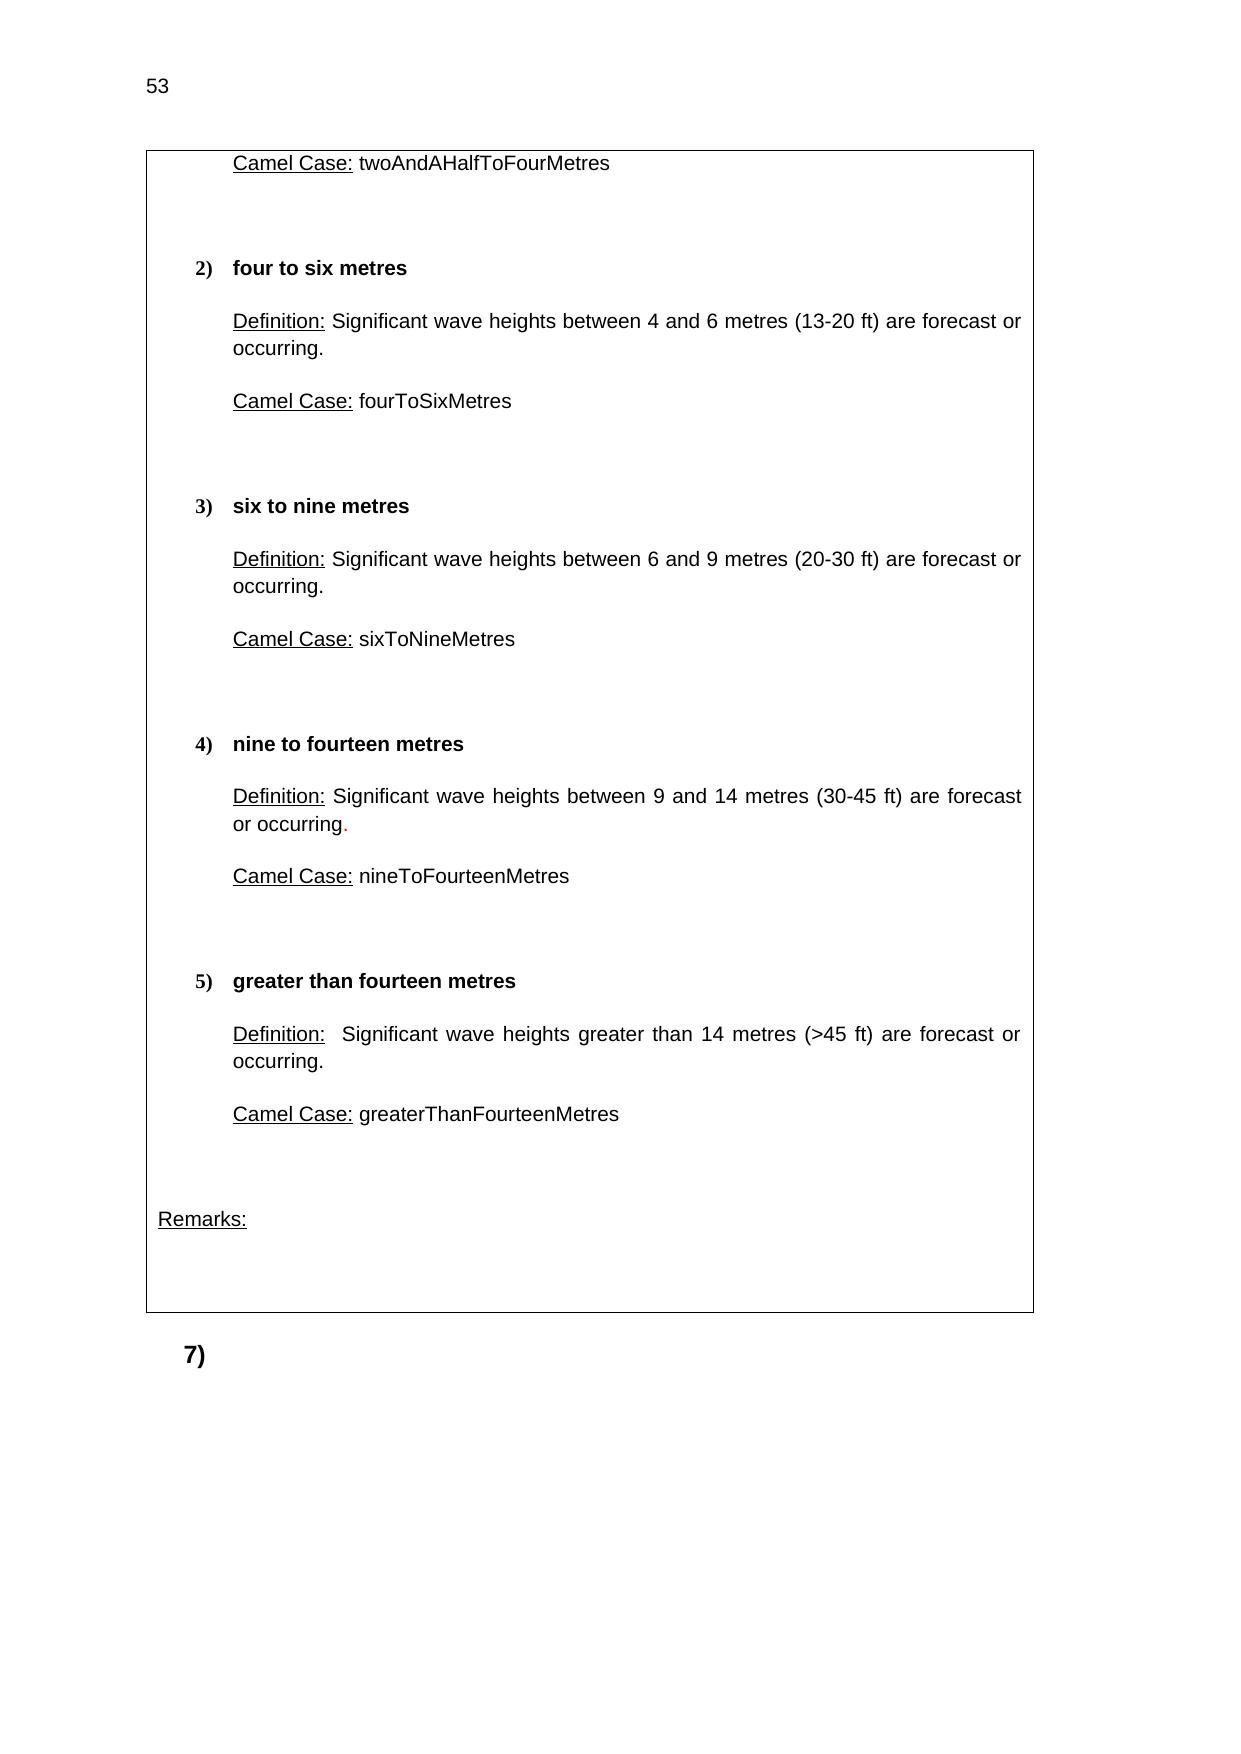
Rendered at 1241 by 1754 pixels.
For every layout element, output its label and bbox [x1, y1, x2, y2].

table_header [147, 151, 1033, 1312]
